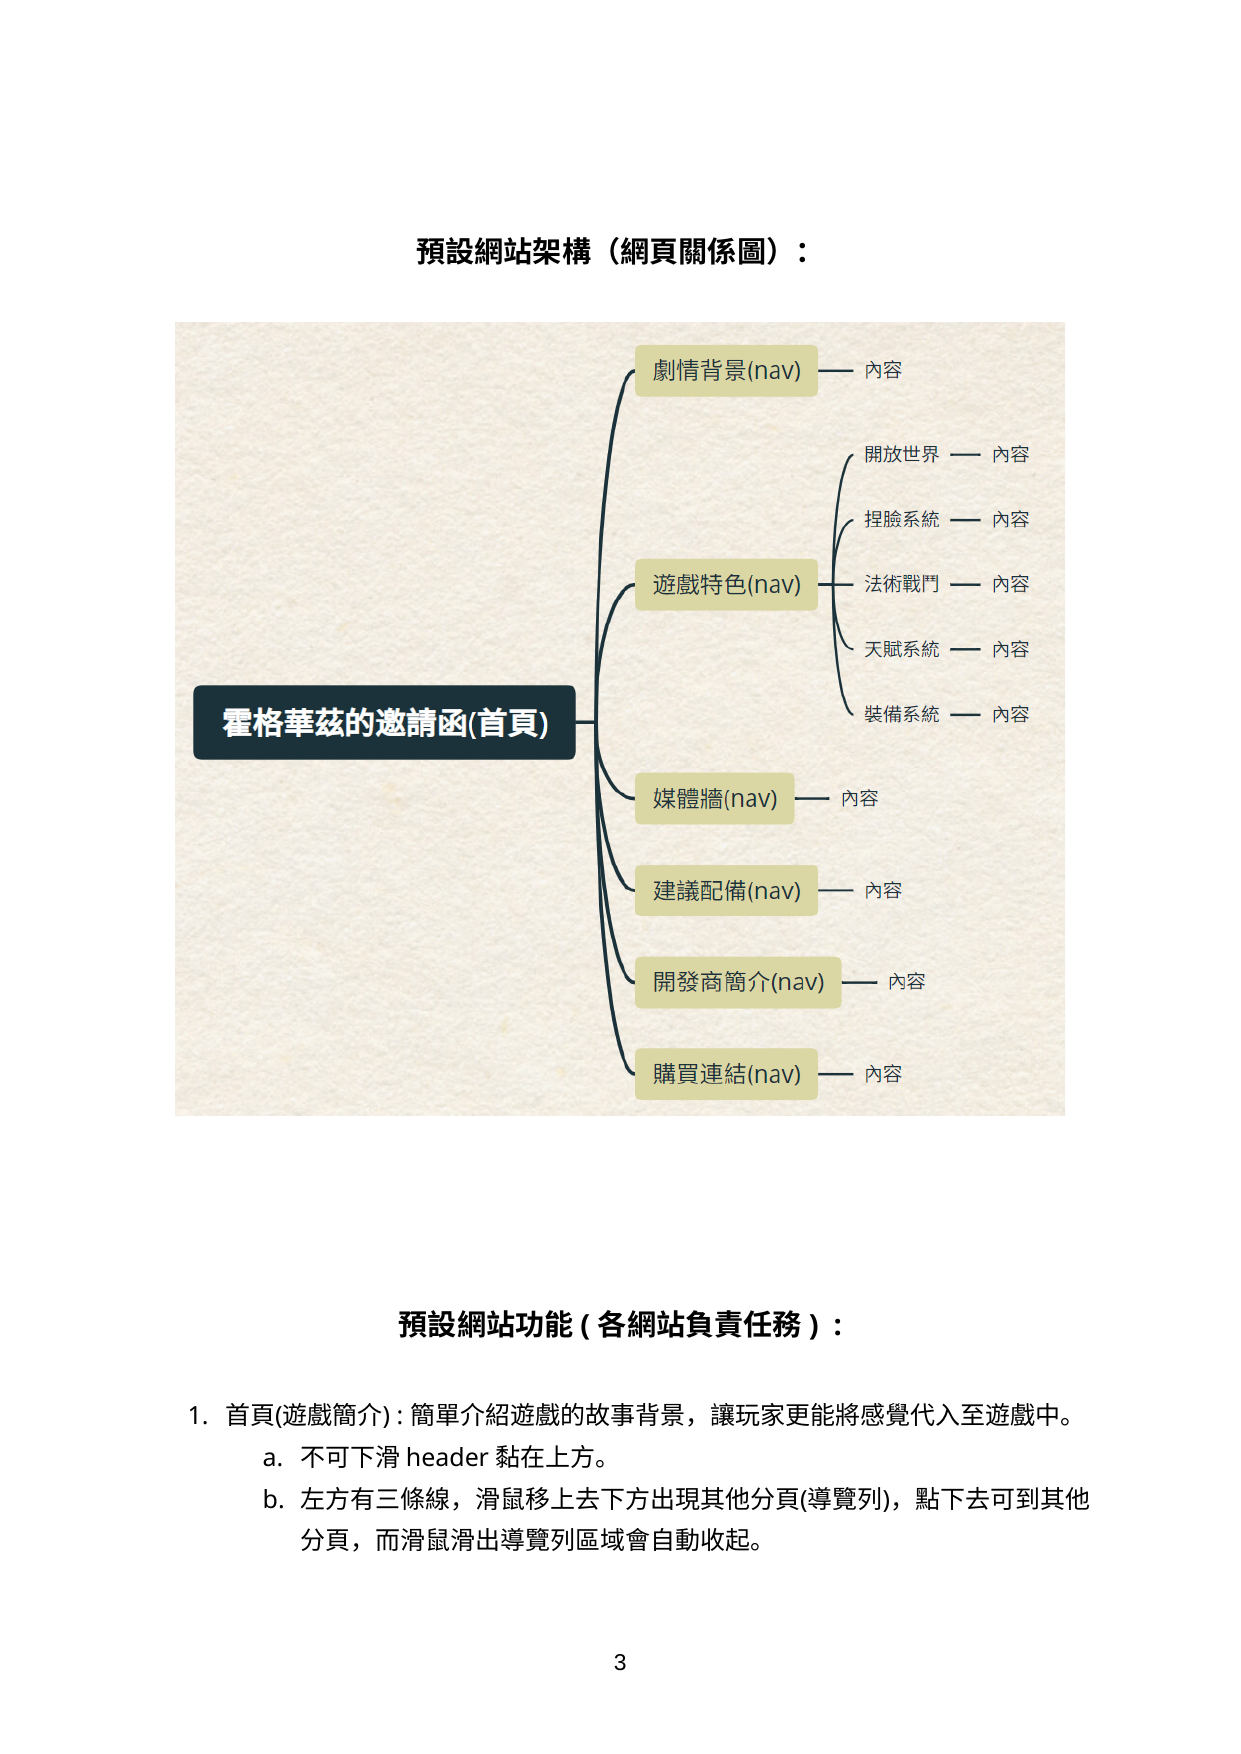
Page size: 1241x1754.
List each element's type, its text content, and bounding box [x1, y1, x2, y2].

list 不可下滑 header 黏在上方。 [262, 1437, 1090, 1474]
list 左方有三條線，滑鼠移上去下方出現其他分頁(導覽列)，點下去可到其他分頁，而滑鼠滑出導覽列區域會自動收起。 [262, 1479, 1090, 1557]
text 預設網站功能 ( 各網站負責任務 ) : [150, 1301, 1090, 1344]
list 首頁(遊戲簡介) : 簡單介紹遊戲的故事背景，讓玩家更能將感覺代入至遊戲中。 [187, 1396, 1090, 1432]
text 預設網站架構（網頁關係圖）： [150, 228, 1090, 271]
picture [175, 322, 1066, 1116]
